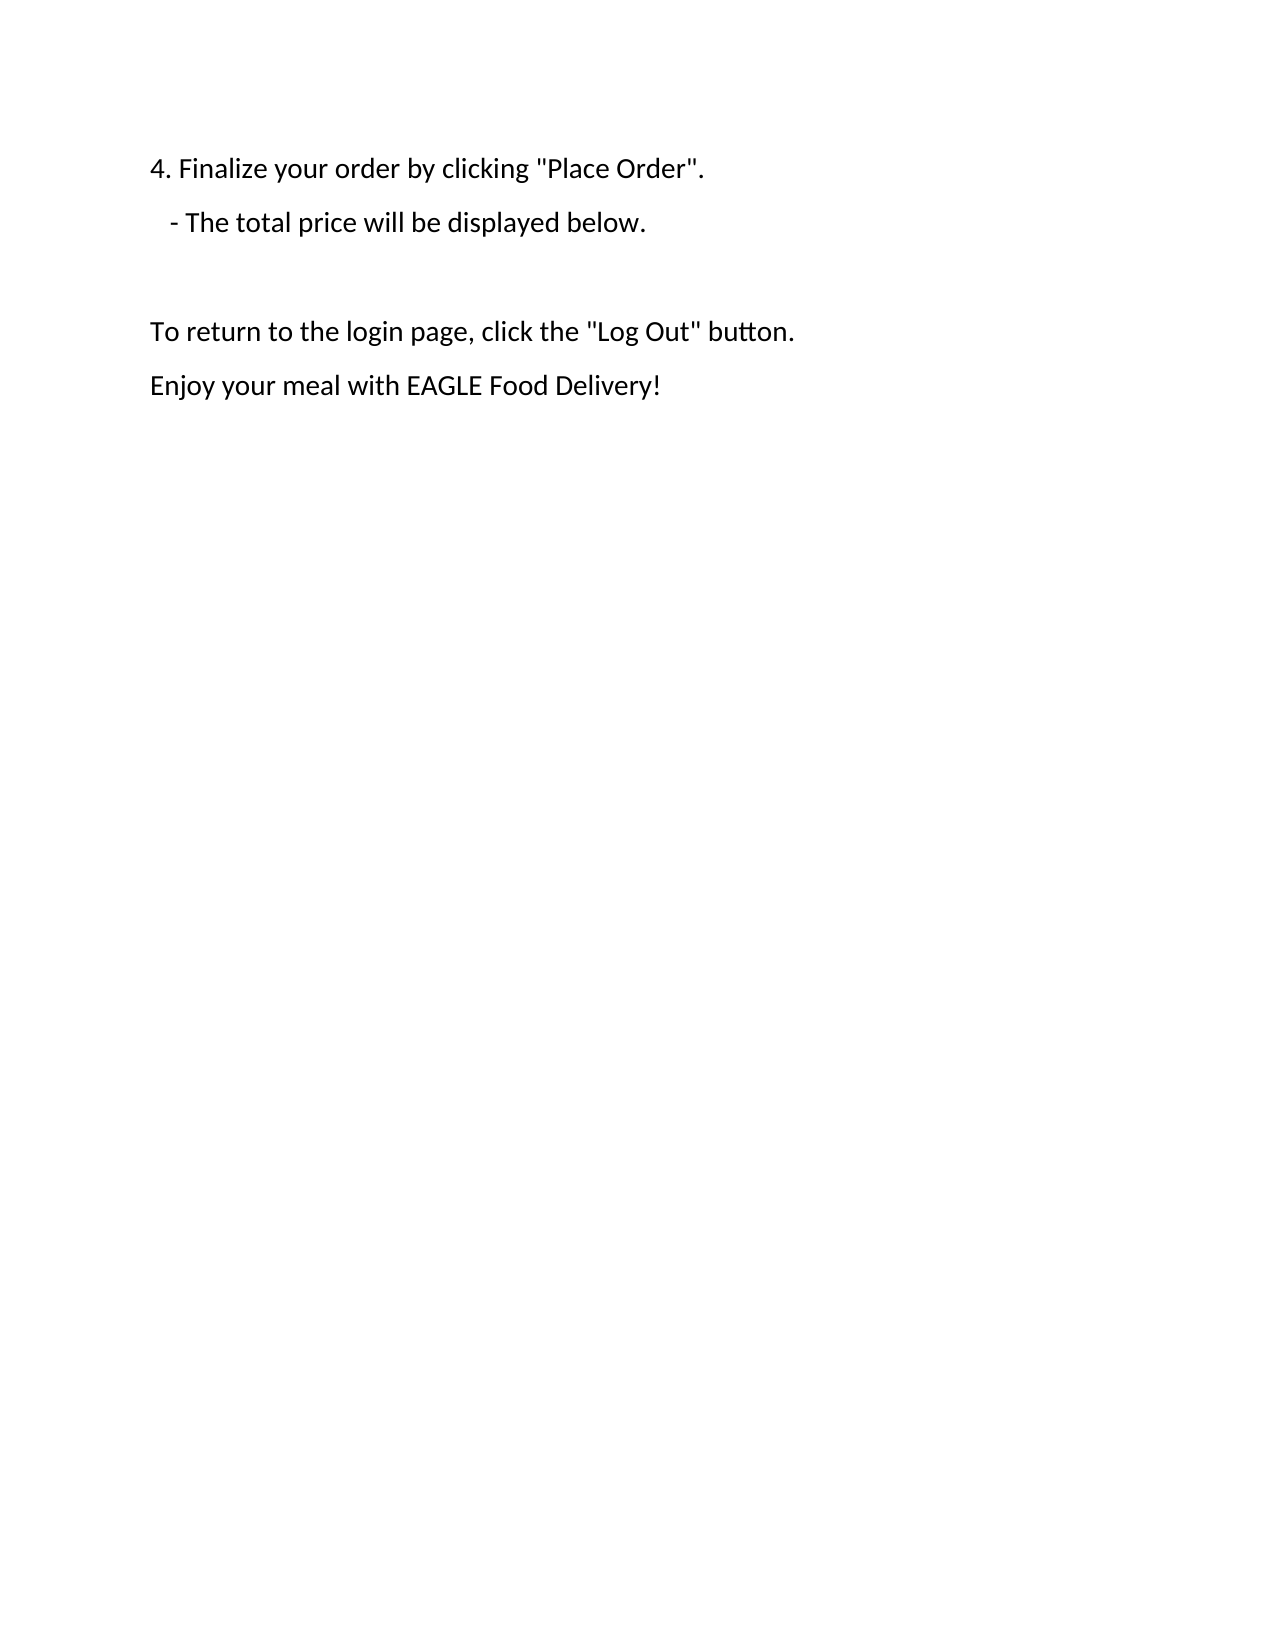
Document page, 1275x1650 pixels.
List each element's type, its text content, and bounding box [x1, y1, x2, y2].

text To return to the login page, click the "Log Out" button. [150, 313, 1125, 349]
text 4. Finalize your order by clicking "Place Order". [150, 150, 1125, 186]
text Enjoy your meal with EAGLE Food Delivery! [150, 367, 1125, 403]
text - The total price will be displayed below. [150, 204, 1125, 240]
